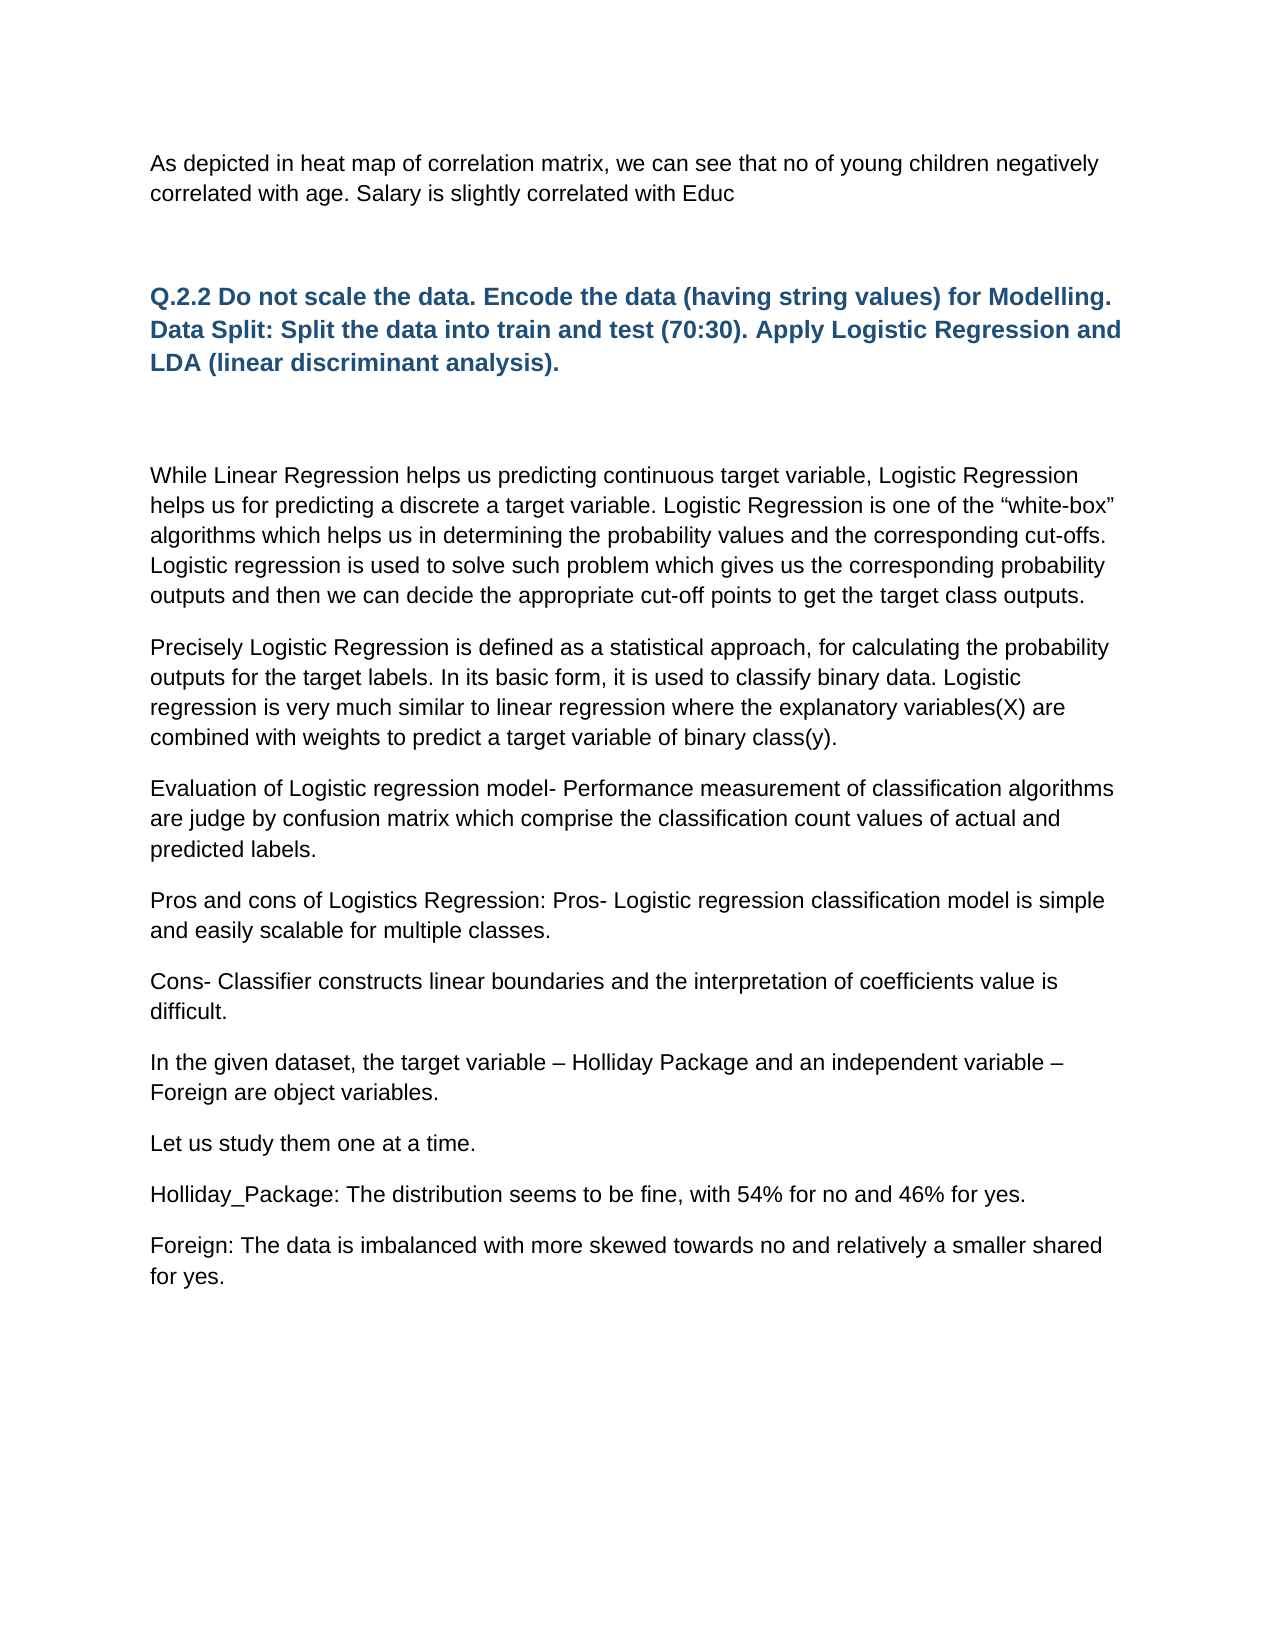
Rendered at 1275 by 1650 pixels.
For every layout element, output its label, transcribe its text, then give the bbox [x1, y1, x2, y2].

text Q.2.2 Do not scale the data. Encode the data (having string values) for Modelling. Data Split: Split the data into train and test (70:30). Apply Logistic Regression and LDA (linear discriminant analysis). [150, 282, 1125, 377]
text Evaluation of Logistic regression model- Performance measurement of classification algorithms are judge by confusion matrix which comprise the classification count values of actual and predicted labels. [150, 775, 1125, 862]
text While Linear Regression helps us predicting continuous target variable, Logistic Regression helps us for predicting a discrete a target variable. Logistic Regression is one of the “white-box” algorithms which helps us in determining the probability values and the corresponding cut-offs. Logistic regression is used to solve such problem which gives us the corresponding probability outputs and then we can decide the appropriate cut-off points to get the target class outputs. [150, 462, 1125, 609]
text As depicted in heat map of correlation matrix, we can see that no of young children negatively correlated with age. Salary is slightly correlated with Educ [150, 150, 1125, 207]
text Let us study them one at a time. [150, 1130, 1125, 1157]
text Cons- Classifier constructs linear boundaries and the interpretation of coefficients value is difficult. [150, 968, 1125, 1024]
text Precisely Logistic Regression is defined as a statistical approach, for calculating the probability outputs for the target labels. In its basic form, it is used to classify binary data. Logistic regression is very much similar to linear regression where the explanatory variables(X) are combined with weights to predict a target variable of binary class(y). [150, 633, 1125, 750]
text Holliday_Package: The distribution seems to be fine, with 54% for no and 46% for yes. [150, 1181, 1125, 1208]
text Foreign: The data is imbalanced with more skewed towards no and relatively a smaller shared for yes. [150, 1232, 1125, 1289]
text Pros and cons of Logistics Regression: Pros- Logistic regression classification model is simple and easily scalable for multiple classes. [150, 887, 1125, 943]
text In the given dataset, the target variable – Holliday Package and an independent variable – Foreign are object variables. [150, 1049, 1125, 1106]
